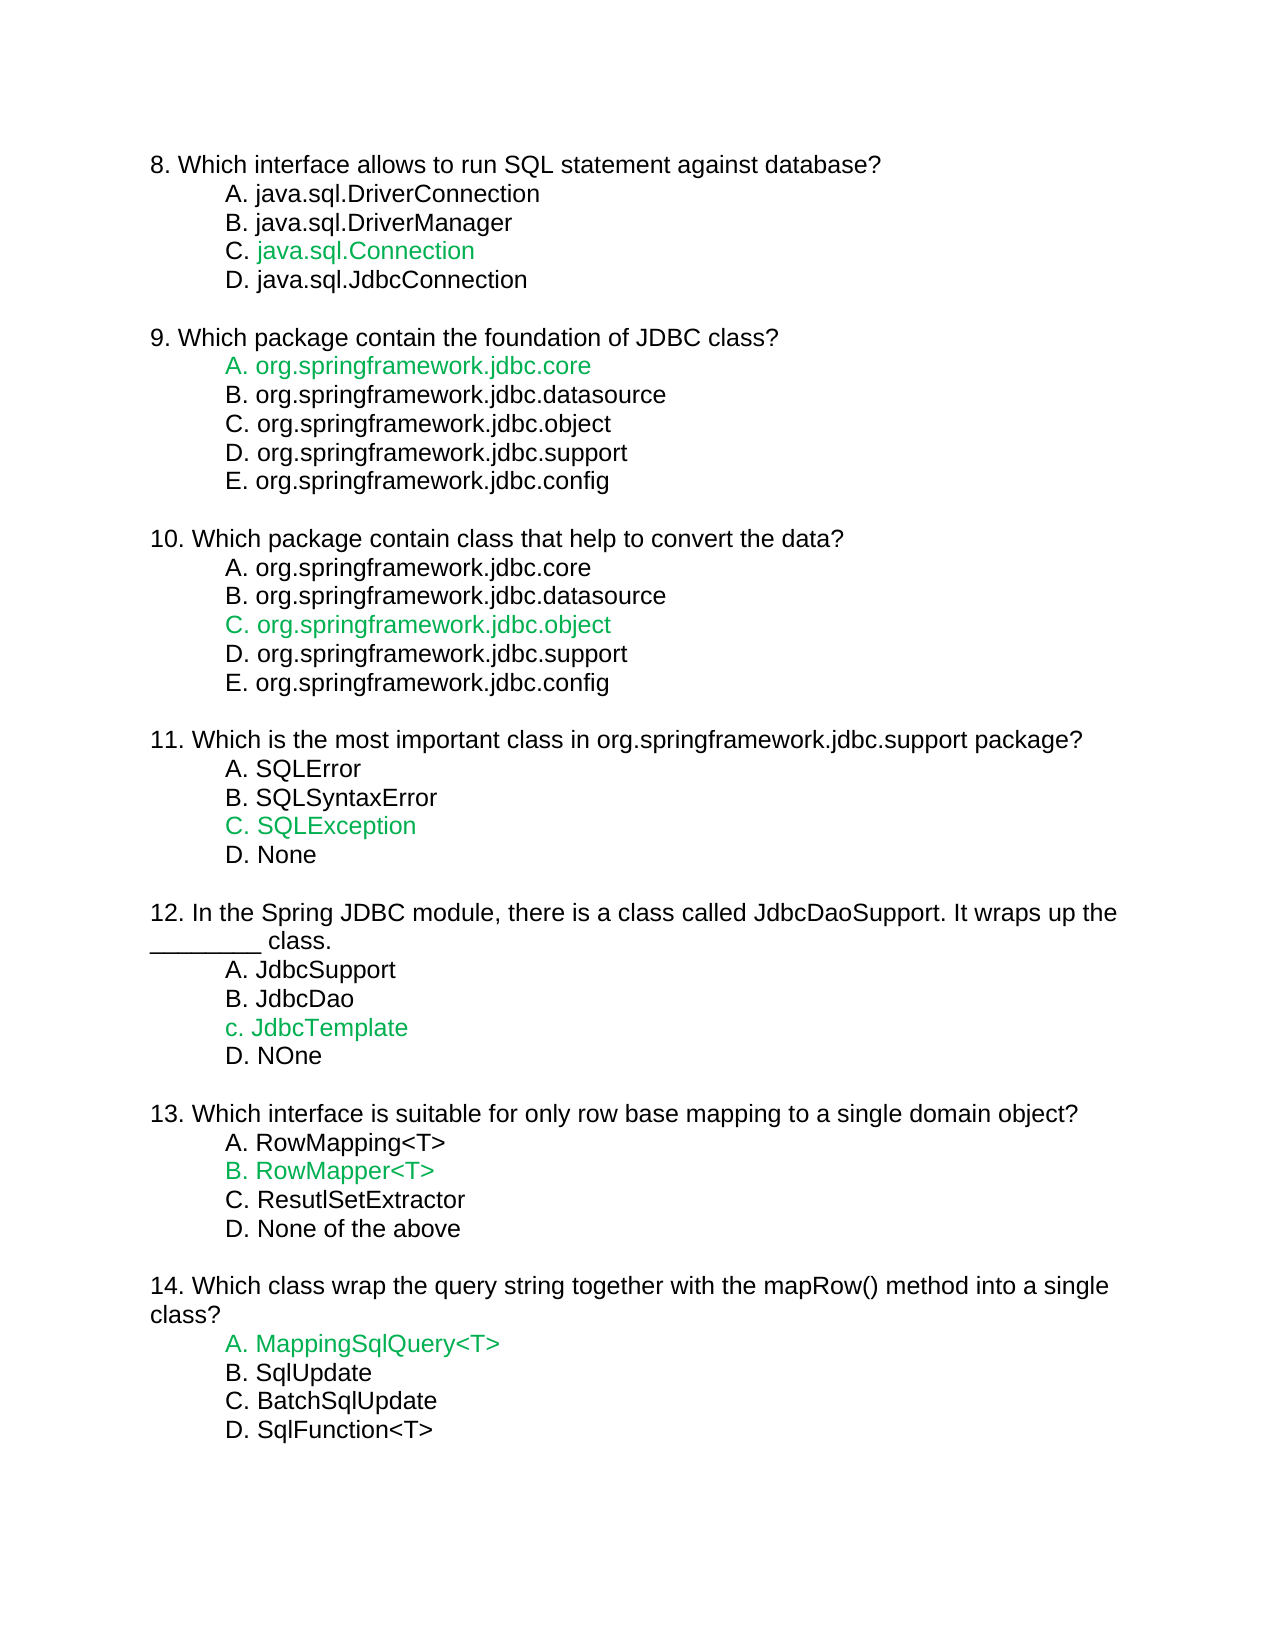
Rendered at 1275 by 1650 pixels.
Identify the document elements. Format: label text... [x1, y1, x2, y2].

text A. MappingSqlQuery<T> [225, 1329, 1125, 1357]
text C. java.sql.Connection [225, 236, 1125, 265]
text 13. Which interface is suitable for only row base mapping to a single domain object? [150, 1099, 1125, 1127]
text B. java.sql.DriverManager [225, 207, 1125, 236]
text D. java.sql.JdbcConnection [150, 265, 1125, 294]
text A. java.sql.DriverConnection [225, 179, 1125, 207]
text A. org.springframework.jdbc.core [225, 552, 1125, 581]
text B. RowMapper<T> [225, 1156, 1125, 1185]
text C. org.springframework.jdbc.object [225, 409, 1125, 437]
text C. BatchSqlUpdate [225, 1386, 1125, 1415]
text A. org.springframework.jdbc.core [225, 351, 1125, 380]
text B. JdbcDao [225, 984, 1125, 1012]
text A. JdbcSupport [225, 955, 1125, 984]
text A. RowMapping<T> [225, 1127, 1125, 1156]
text B. SqlUpdate [225, 1357, 1125, 1386]
text 9. Which package contain the foundation of JDBC class? [150, 322, 1125, 351]
text D. org.springframework.jdbc.support [225, 639, 1125, 667]
text A. SQLError [225, 754, 1125, 782]
text 8. Which interface allows to run SQL statement against database? [150, 150, 1125, 179]
text D. NOne [225, 1041, 1125, 1070]
text E. org.springframework.jdbc.config [225, 466, 1125, 495]
text D. None of the above [225, 1214, 1125, 1242]
text D. None [225, 840, 1125, 869]
text D. org.springframework.jdbc.support [225, 437, 1125, 466]
text C. SQLException [225, 811, 1125, 840]
text C. ResutlSetExtractor [225, 1185, 1125, 1214]
text D. SqlFunction<T> [225, 1415, 1125, 1444]
text c. JdbcTemplate [225, 1012, 1125, 1041]
text E. org.springframework.jdbc.config [225, 667, 1125, 696]
text 14. Which class wrap the query string together with the mapRow() method into a single class? [150, 1271, 1125, 1329]
text 12. In the Spring JDBC module, there is a class called JdbcDaoSupport. It wraps up the ________ class. [150, 897, 1125, 955]
text B. org.springframework.jdbc.datasource [225, 581, 1125, 610]
text C. org.springframework.jdbc.object [225, 610, 1125, 639]
text 11. Which is the most important class in org.springframework.jdbc.support package? [150, 725, 1125, 754]
text B. org.springframework.jdbc.datasource [225, 380, 1125, 409]
text 10. Which package contain class that help to convert the data? [150, 524, 1125, 552]
text B. SQLSyntaxError [225, 782, 1125, 811]
